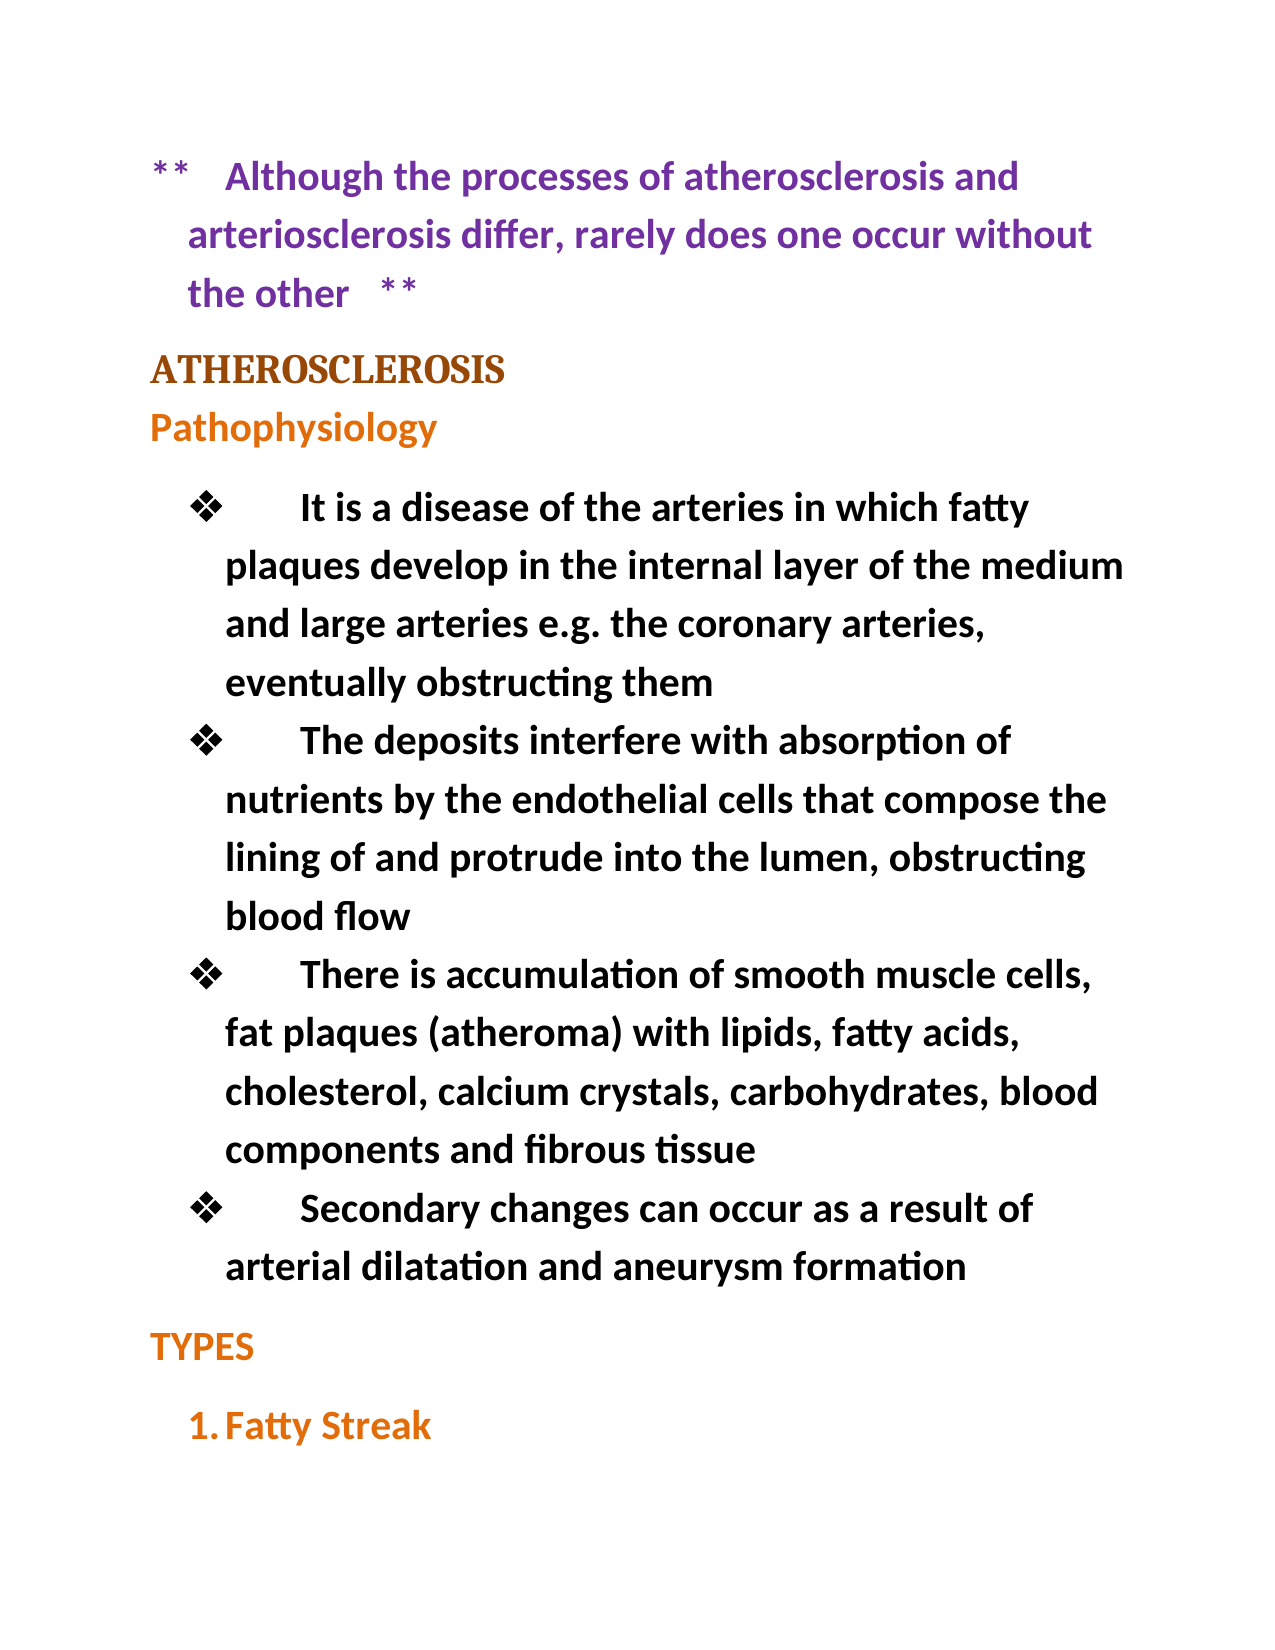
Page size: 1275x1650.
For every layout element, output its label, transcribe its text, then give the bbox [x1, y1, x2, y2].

list Fatty Streak [187, 1399, 1125, 1449]
text TYPES [150, 1319, 1125, 1370]
list Secondary changes can occur as a result of arterial dilatation and aneurysm formation [187, 1182, 1125, 1291]
subtitle ATHEROSCLEROSIS [150, 346, 1125, 394]
list There is accumulation of smooth muscle cells, fat plaques (atheroma) with lipids, fatty acids, cholesterol, calcium crystals, carbohydrates, blood components and fibrous tissue [187, 948, 1125, 1174]
list It is a disease of the arteries in which fatty plaques develop in the internal layer of the medium and large arteries e.g. the coronary arteries, eventually obstructing them [187, 481, 1125, 707]
text Pathophysiology [150, 401, 1125, 452]
text ** Although the processes of atherosclerosis and arteriosclerosis differ, rarely does one occur without the other ** [150, 150, 1125, 318]
list The deposits interfere with absorption of nutrients by the endothelial cells that compose the lining of and protrude into the lumen, obstructing blood flow [187, 714, 1125, 940]
